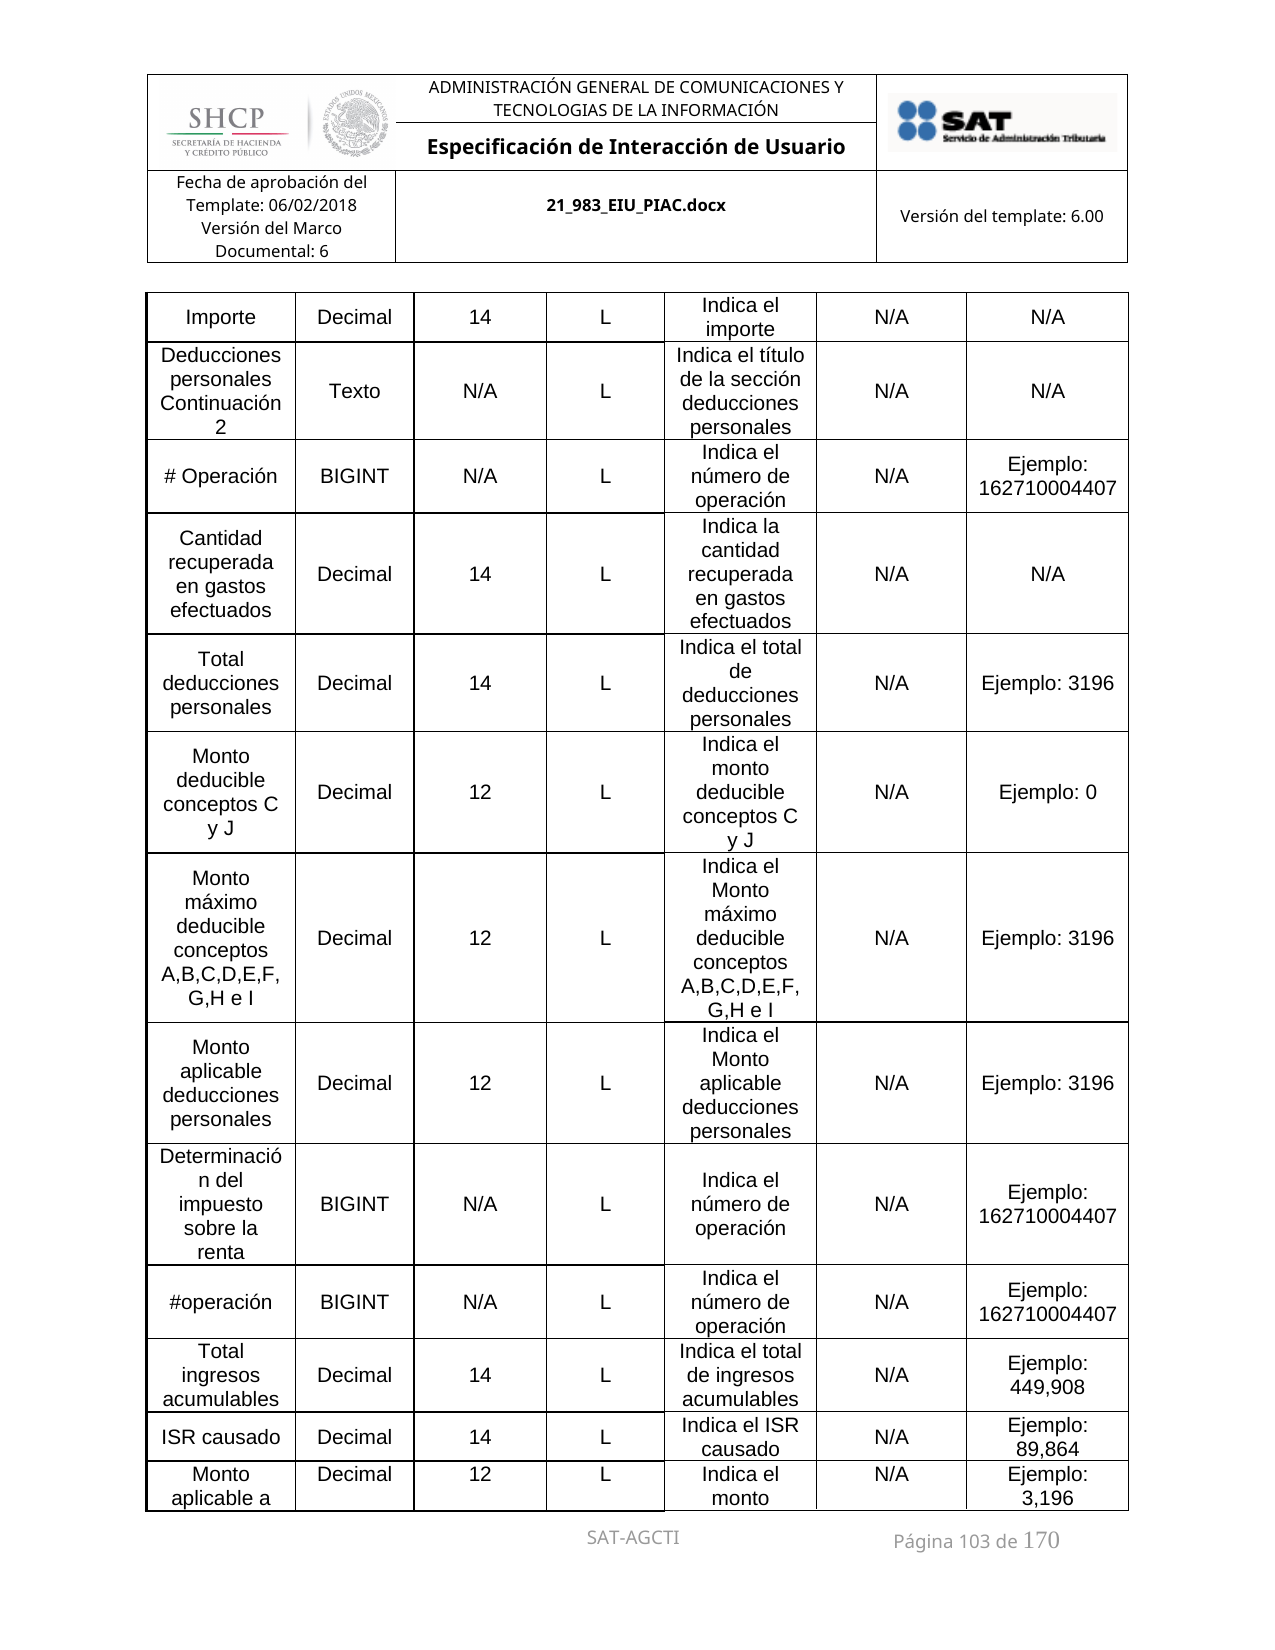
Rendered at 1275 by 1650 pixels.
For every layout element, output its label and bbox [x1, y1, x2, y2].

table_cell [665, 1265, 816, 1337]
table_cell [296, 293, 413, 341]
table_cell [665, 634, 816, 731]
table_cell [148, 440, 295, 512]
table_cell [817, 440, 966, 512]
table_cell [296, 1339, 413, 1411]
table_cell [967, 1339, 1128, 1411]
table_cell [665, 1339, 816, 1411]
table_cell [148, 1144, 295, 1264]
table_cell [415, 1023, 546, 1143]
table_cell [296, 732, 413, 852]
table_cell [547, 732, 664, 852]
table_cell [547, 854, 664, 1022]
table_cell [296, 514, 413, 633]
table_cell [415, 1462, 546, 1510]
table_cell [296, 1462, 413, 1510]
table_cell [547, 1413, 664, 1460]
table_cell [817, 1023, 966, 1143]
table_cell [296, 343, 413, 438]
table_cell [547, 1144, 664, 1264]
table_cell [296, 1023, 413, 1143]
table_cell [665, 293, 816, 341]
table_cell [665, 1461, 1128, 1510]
picture [887, 93, 1118, 152]
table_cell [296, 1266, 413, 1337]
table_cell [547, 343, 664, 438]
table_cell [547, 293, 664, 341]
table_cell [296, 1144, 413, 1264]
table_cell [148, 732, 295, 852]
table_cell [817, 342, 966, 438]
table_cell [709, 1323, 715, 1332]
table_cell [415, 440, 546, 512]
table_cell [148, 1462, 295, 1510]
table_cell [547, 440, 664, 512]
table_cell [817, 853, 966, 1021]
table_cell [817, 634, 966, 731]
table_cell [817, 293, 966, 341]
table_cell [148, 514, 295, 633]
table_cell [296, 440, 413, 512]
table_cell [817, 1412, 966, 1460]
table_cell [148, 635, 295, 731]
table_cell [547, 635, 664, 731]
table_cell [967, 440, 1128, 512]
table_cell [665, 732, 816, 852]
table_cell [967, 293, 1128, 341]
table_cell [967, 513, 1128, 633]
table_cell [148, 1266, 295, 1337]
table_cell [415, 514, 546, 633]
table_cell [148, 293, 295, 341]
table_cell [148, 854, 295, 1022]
picture [158, 75, 396, 170]
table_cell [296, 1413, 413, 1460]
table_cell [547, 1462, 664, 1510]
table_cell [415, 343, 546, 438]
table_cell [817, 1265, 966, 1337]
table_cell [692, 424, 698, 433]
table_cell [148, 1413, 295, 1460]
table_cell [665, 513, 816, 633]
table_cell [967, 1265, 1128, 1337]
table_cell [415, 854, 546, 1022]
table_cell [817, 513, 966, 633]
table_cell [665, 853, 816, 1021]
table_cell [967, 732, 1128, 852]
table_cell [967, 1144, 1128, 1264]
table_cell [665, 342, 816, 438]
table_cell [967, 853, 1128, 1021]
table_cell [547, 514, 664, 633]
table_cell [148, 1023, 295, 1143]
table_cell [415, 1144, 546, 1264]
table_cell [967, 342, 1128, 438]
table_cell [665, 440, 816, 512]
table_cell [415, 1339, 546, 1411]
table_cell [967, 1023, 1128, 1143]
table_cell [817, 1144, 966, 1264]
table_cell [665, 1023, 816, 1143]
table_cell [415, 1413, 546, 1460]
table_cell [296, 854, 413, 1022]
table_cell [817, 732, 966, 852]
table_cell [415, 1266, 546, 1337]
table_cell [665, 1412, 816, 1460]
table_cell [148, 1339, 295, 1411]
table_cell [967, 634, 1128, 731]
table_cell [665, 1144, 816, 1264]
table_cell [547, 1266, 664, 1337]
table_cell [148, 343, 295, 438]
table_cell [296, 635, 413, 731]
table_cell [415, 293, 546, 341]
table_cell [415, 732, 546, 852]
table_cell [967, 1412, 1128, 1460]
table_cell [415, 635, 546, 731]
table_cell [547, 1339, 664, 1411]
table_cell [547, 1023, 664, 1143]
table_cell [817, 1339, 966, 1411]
